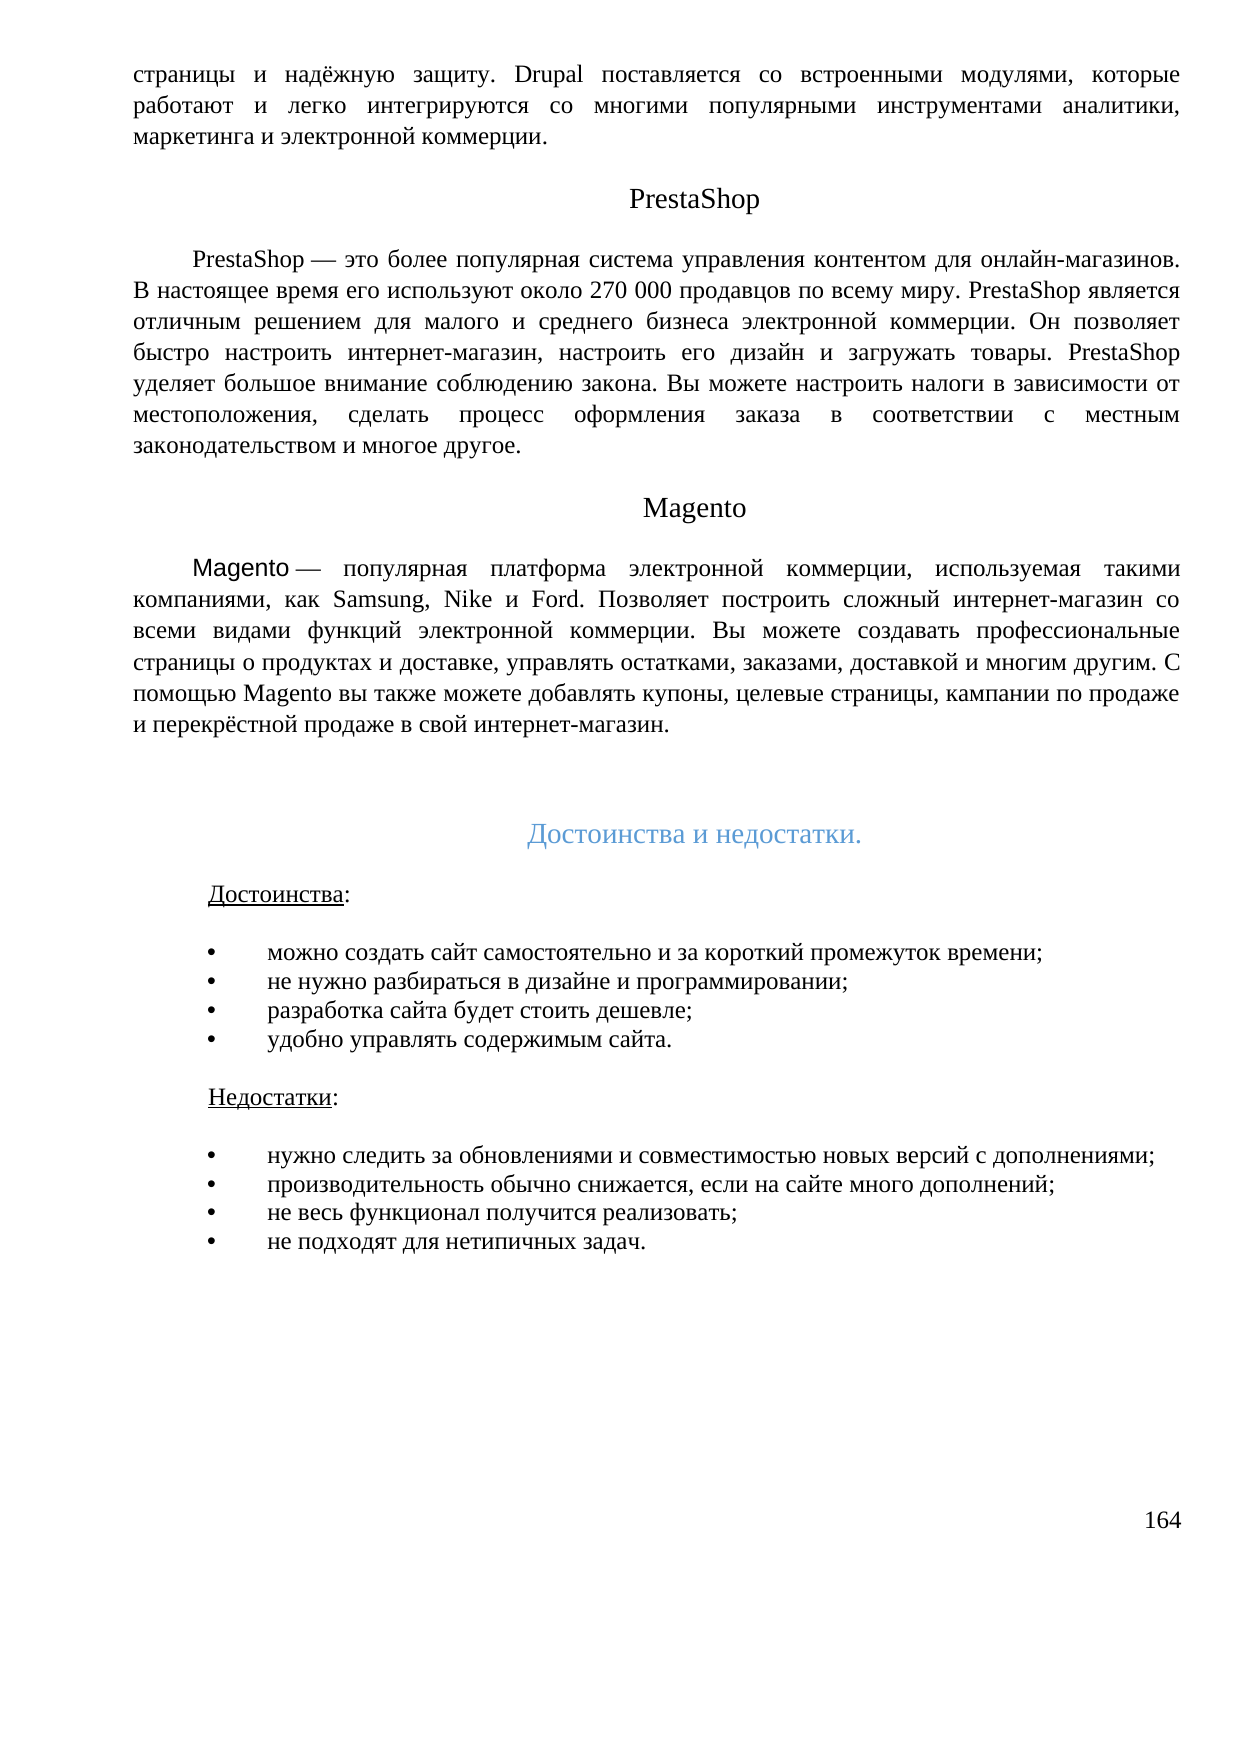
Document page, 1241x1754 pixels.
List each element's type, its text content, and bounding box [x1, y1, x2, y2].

text Недостатки: [208, 1082, 1181, 1111]
list не весь функционал получится реализовать; [133, 1197, 1181, 1226]
text Достоинства и недостатки. [208, 817, 1181, 850]
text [133, 59, 1181, 150]
text PrestaShop — это более популярная система управления контентом для онлайн-магазинов. В настоящее время его используют около 270 000 продавцов по всему миру. PrestaShop является отличным решением для малого и среднего бизнеса электронной коммерции. Он позволяет быстро настроить интернет-магазин, настроить его дизайн и загружать товары. PrestaShop уделяет большое внимание соблюдению закона. Вы можете настроить налоги в зависимости от местоположения, сделать процесс оформления заказа в соответствии с местным законодательством и многое другое. [133, 244, 1181, 459]
list удобно управлять содержимым сайта. [133, 1024, 1181, 1053]
list производительность обычно снижается, если на сайте много дополнений; [133, 1168, 1181, 1197]
text PrestaShop [208, 181, 1181, 215]
list нужно следить за обновлениями и совместимостью новых версий с дополнениями; [133, 1140, 1181, 1168]
text Достоинства: [208, 879, 1181, 908]
text Magento [208, 491, 1181, 524]
text Magento — популярная платформа электронной коммерции, используемая такими компаниями, как Samsung, Nike и Ford. Позволяет построить сложный интернет-магазин со всеми видами функций электронной коммерции. Вы можете создавать профессиональные страницы о продуктах и ​​доставке, управлять остатками, заказами, доставкой и многим другим. С помощью Magento вы также можете добавлять купоны, целевые страницы, кампании по продаже и перекрёстной продаже в свой интернет-магазин. [133, 553, 1181, 737]
list разработка сайта будет стоить дешевле; [133, 995, 1181, 1024]
list не нужно разбираться в дизайне и программировании; [133, 966, 1181, 995]
list можно создать сайт самостоятельно и за короткий промежуток времени; [133, 937, 1181, 966]
list не подходят для нетипичных задач. [133, 1226, 1181, 1255]
